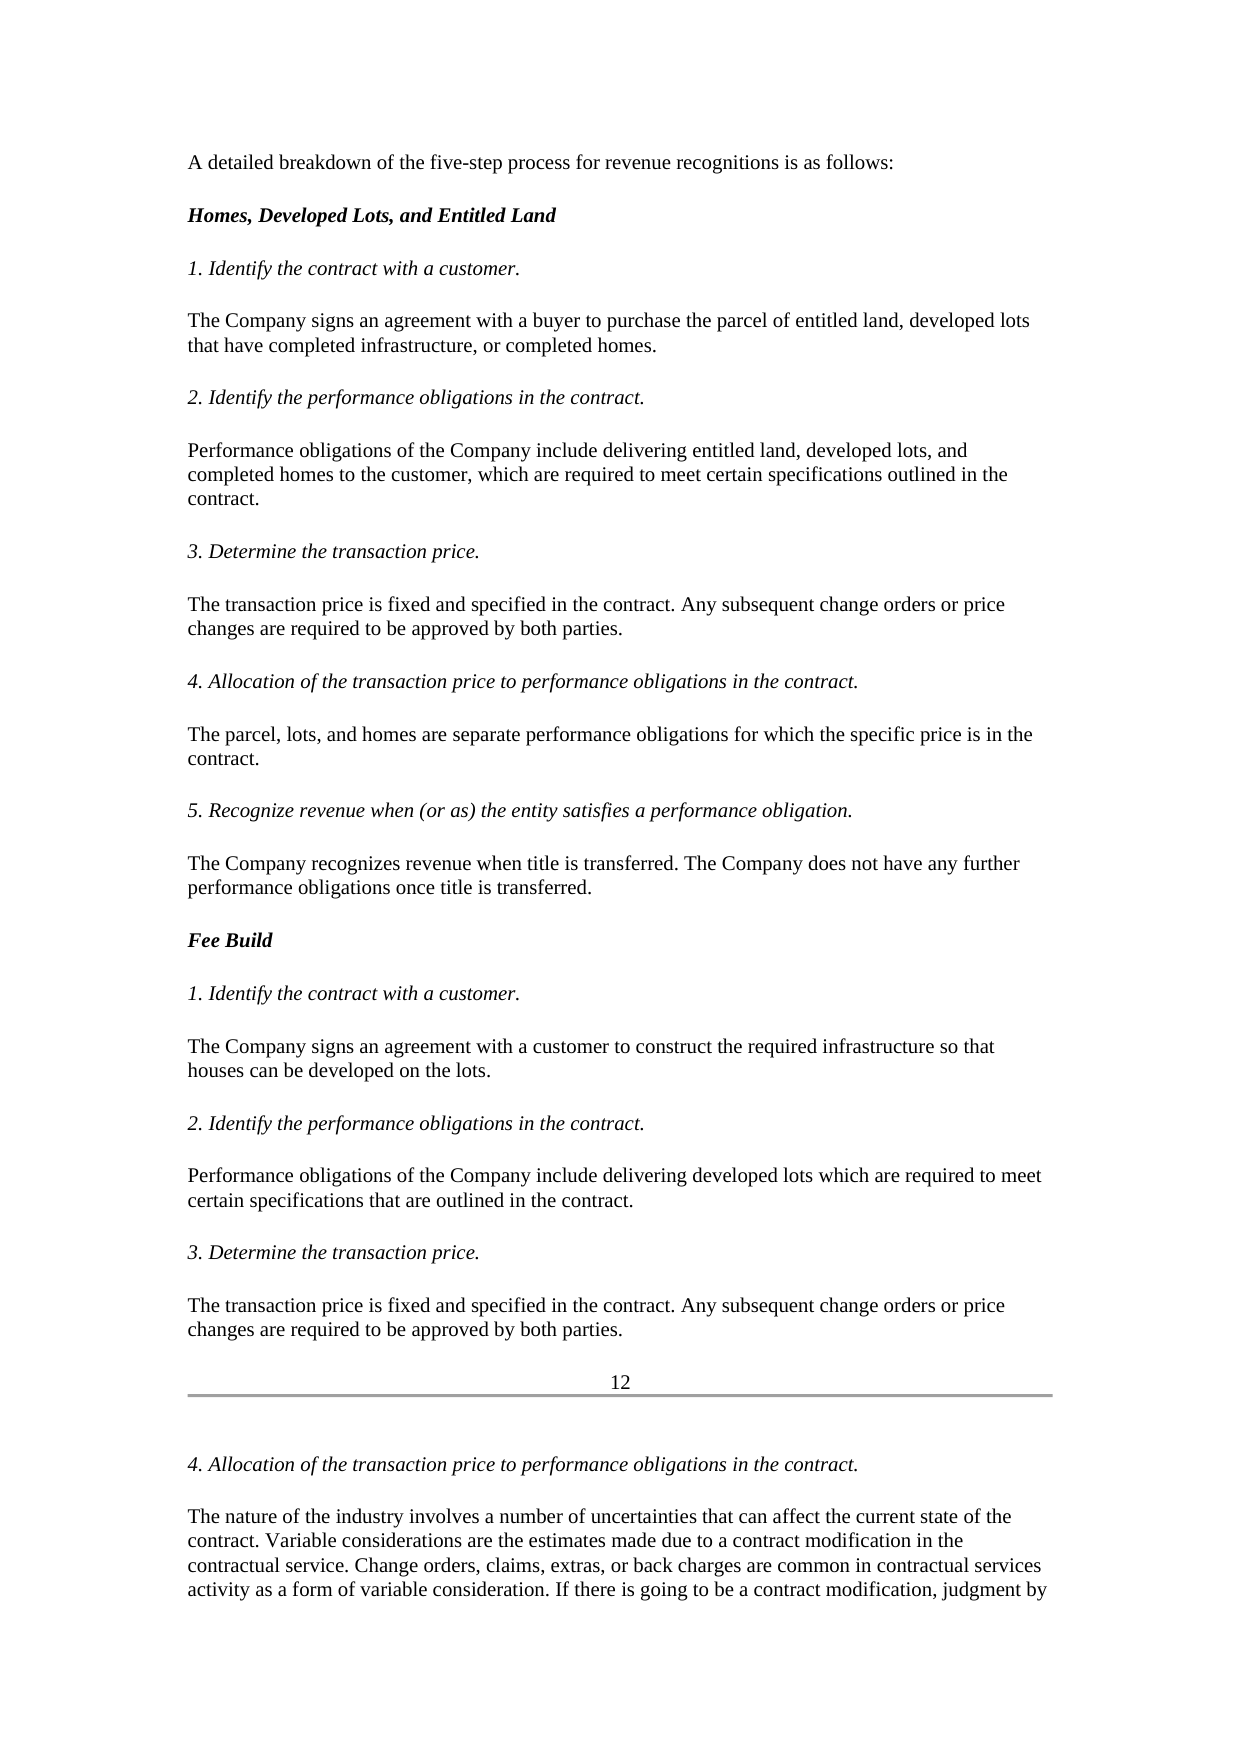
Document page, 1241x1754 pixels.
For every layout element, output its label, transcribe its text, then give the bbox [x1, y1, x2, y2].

text A detailed breakdown of the five-step process for revenue recognitions is as follows: [187, 150, 1053, 174]
text The transaction price is fixed and specified in the contract. Any subsequent change orders or price changes are required to be approved by both parties. [187, 1293, 1053, 1341]
text The transaction price is fixed and specified in the contract. Any subsequent change orders or price changes are required to be approved by both parties. [187, 592, 1053, 640]
text 4. Allocation of the transaction price to performance obligations in the contract. [187, 1452, 1053, 1476]
text Performance obligations of the Company include delivering entitled land, developed lots, and completed homes to the customer, which are required to meet certain specifications outlined in the contract. [187, 438, 1053, 510]
text 2. Identify the performance obligations in the contract. [187, 1111, 1053, 1135]
text The parcel, lots, and homes are separate performance obligations for which the specific price is in the contract. [187, 722, 1053, 770]
text 1. Identify the contract with a customer. [187, 981, 1053, 1005]
text 3. Determine the transaction price. [187, 539, 1053, 563]
text The Company recognizes revenue when title is transferred. The Company does not have any further performance obligations once title is transferred. [187, 851, 1053, 899]
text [187, 1504, 1053, 1601]
text 4. Allocation of the transaction price to performance obligations in the contract. [187, 669, 1053, 693]
text 2. Identify the performance obligations in the contract. [187, 385, 1053, 409]
text 5. Recognize revenue when (or as) the entity satisfies a performance obligation. [187, 798, 1053, 822]
text Homes, Developed Lots, and Entitled Land [187, 203, 1053, 227]
text 12 [187, 1370, 1053, 1394]
text Fee Build [187, 928, 1053, 952]
text The Company signs an agreement with a buyer to purchase the parcel of entitled land, developed lots that have completed infrastructure, or completed homes. [187, 308, 1053, 357]
text 3. Determine the transaction price. [187, 1240, 1053, 1264]
text Performance obligations of the Company include delivering developed lots which are required to meet certain specifications that are outlined in the contract. [187, 1163, 1053, 1212]
text 1. Identify the contract with a customer. [187, 256, 1053, 280]
text The Company signs an agreement with a customer to construct the required infrastructure so that houses can be developed on the lots. [187, 1034, 1053, 1082]
